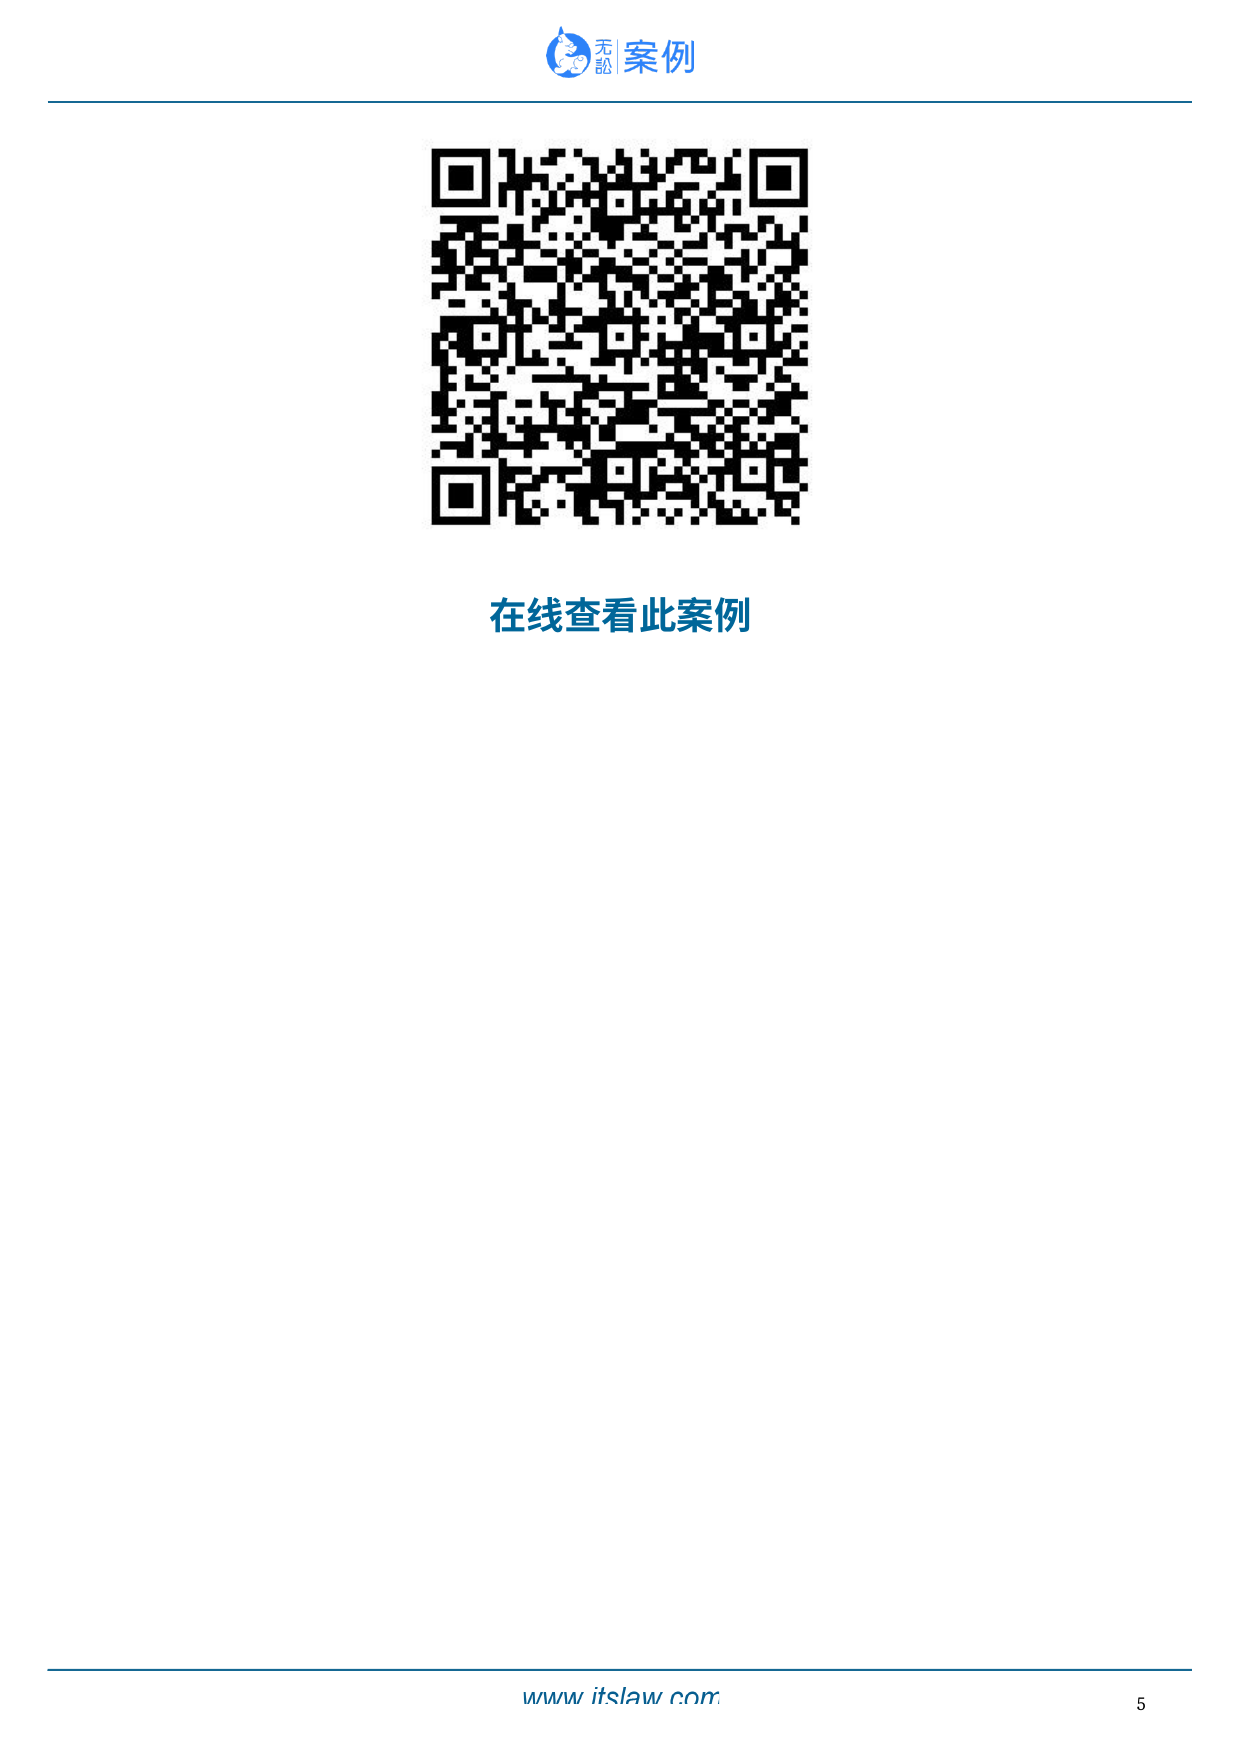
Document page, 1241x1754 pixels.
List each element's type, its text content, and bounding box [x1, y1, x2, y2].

picture [546, 26, 694, 78]
picture [411, 128, 829, 546]
text 在线查看此案例 [94, 569, 1146, 657]
picture [523, 1687, 720, 1704]
